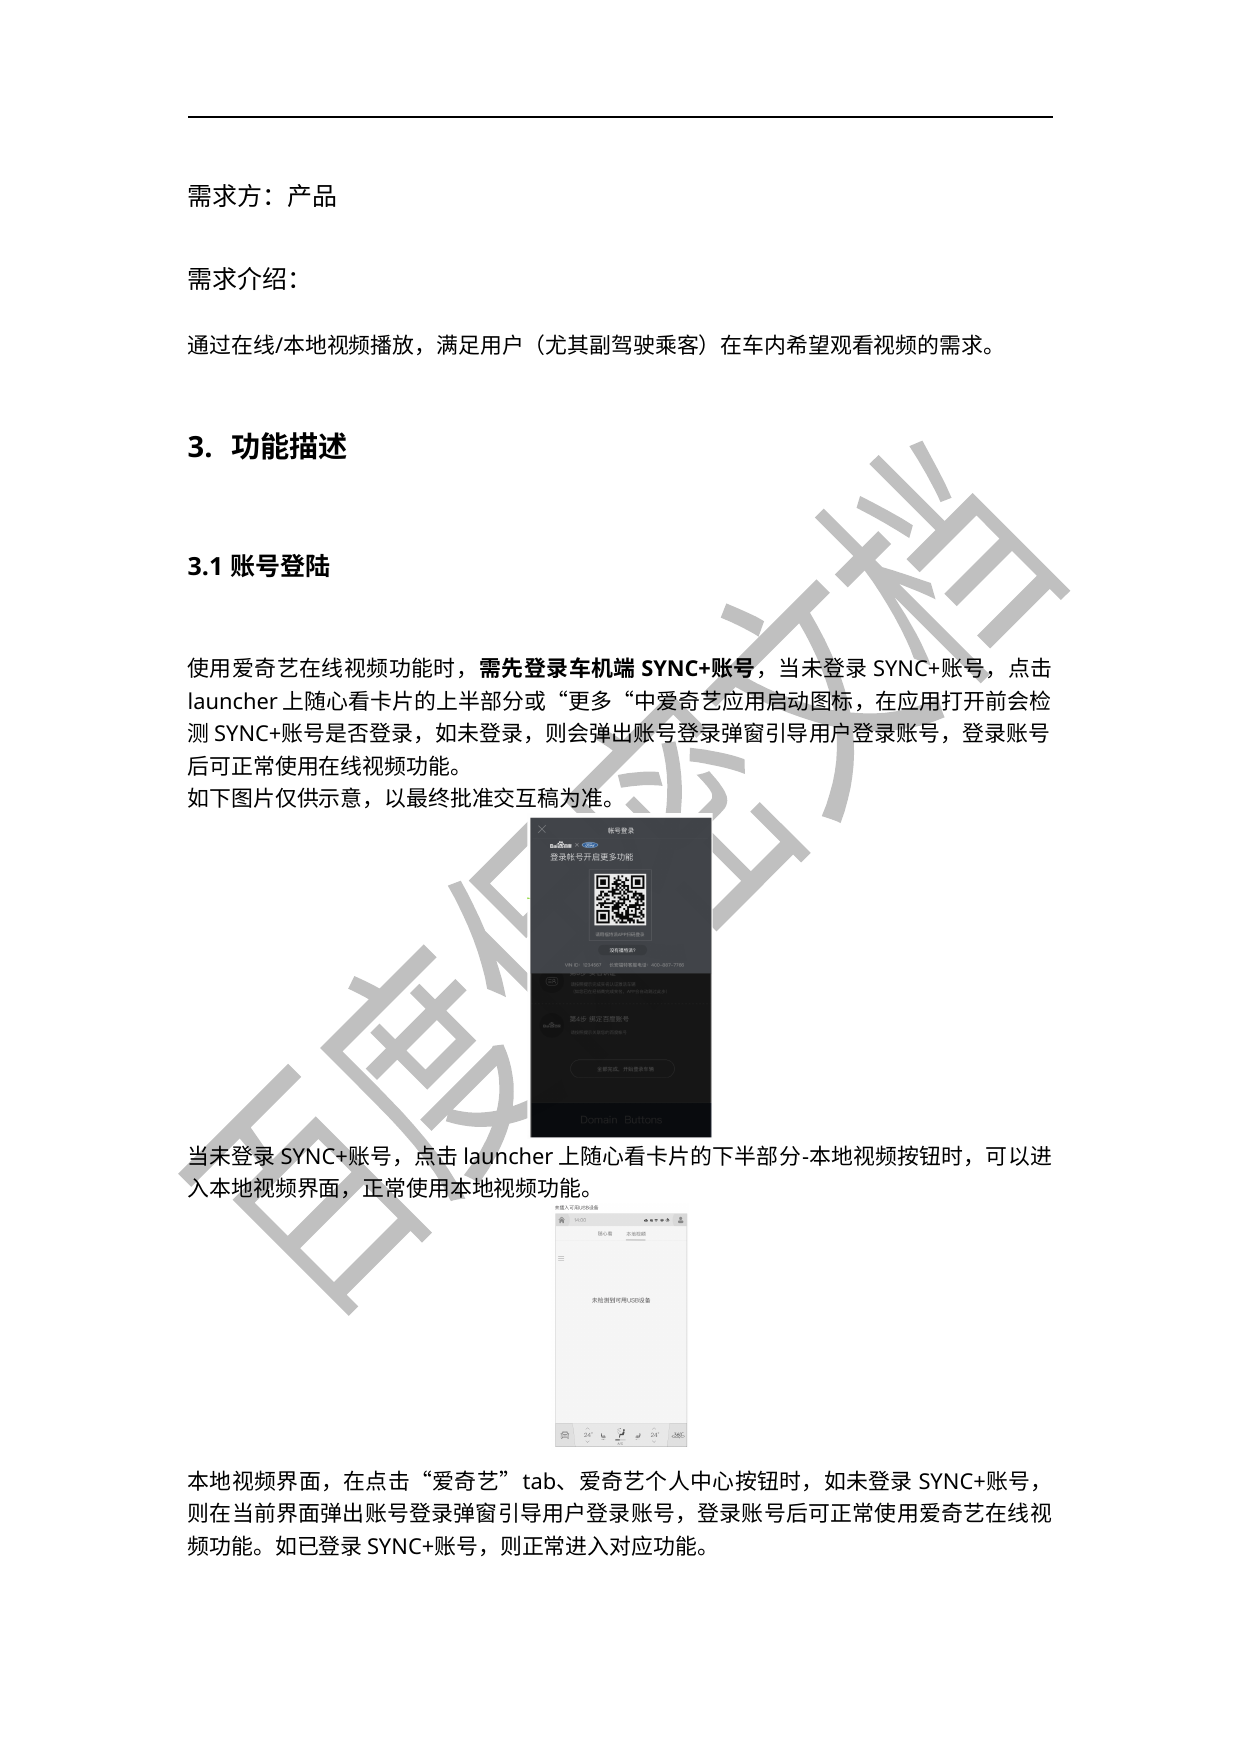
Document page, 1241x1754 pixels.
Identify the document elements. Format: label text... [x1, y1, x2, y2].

text 当未登录SYNC+账号，点击launcher上随心看卡片的下半部分-本地视频按钮时，可以进入本地视频界面，正常使用本地视频功能。 [187, 1138, 1053, 1203]
text 通过在线/本地视频播放，满足用户（尤其副驾驶乘客）在车内希望观看视频的需求。 [187, 328, 1053, 361]
text 如下图片仅供示意，以最终批准交互稿为准。 [187, 781, 1053, 813]
picture [527, 813, 713, 1139]
text 本地视频界面，在点击“爱奇艺”tab、爱奇艺个人中心按钮时，如未登录SYNC+账号，则在当前界面弹出账号登录弹窗引导用户登录账号，登录账号后可正常使用爱奇艺在线视频功能。如已登录SYNC+账号，则正常进入对应功能。 [187, 1463, 1053, 1561]
subtitle 3.1 账号登陆 [187, 532, 1053, 597]
subtitle 功能描述 [187, 412, 1053, 477]
text 需求介绍： [187, 245, 1053, 310]
text 使用爱奇艺在线视频功能时，需先登录车机端SYNC+账号，当未登录SYNC+账号，点击launcher上随心看卡片的上半部分或“更多“中爱奇艺应用启动图标，在应用打开前会检测SYNC+账号是否登录，如未登录，则会弹出账号登录弹窗引导用户登录账号，登录账号后可正常使用在线视频功能。 [187, 651, 1053, 781]
picture [551, 1203, 690, 1450]
text 需求方：产品 [187, 162, 1053, 227]
